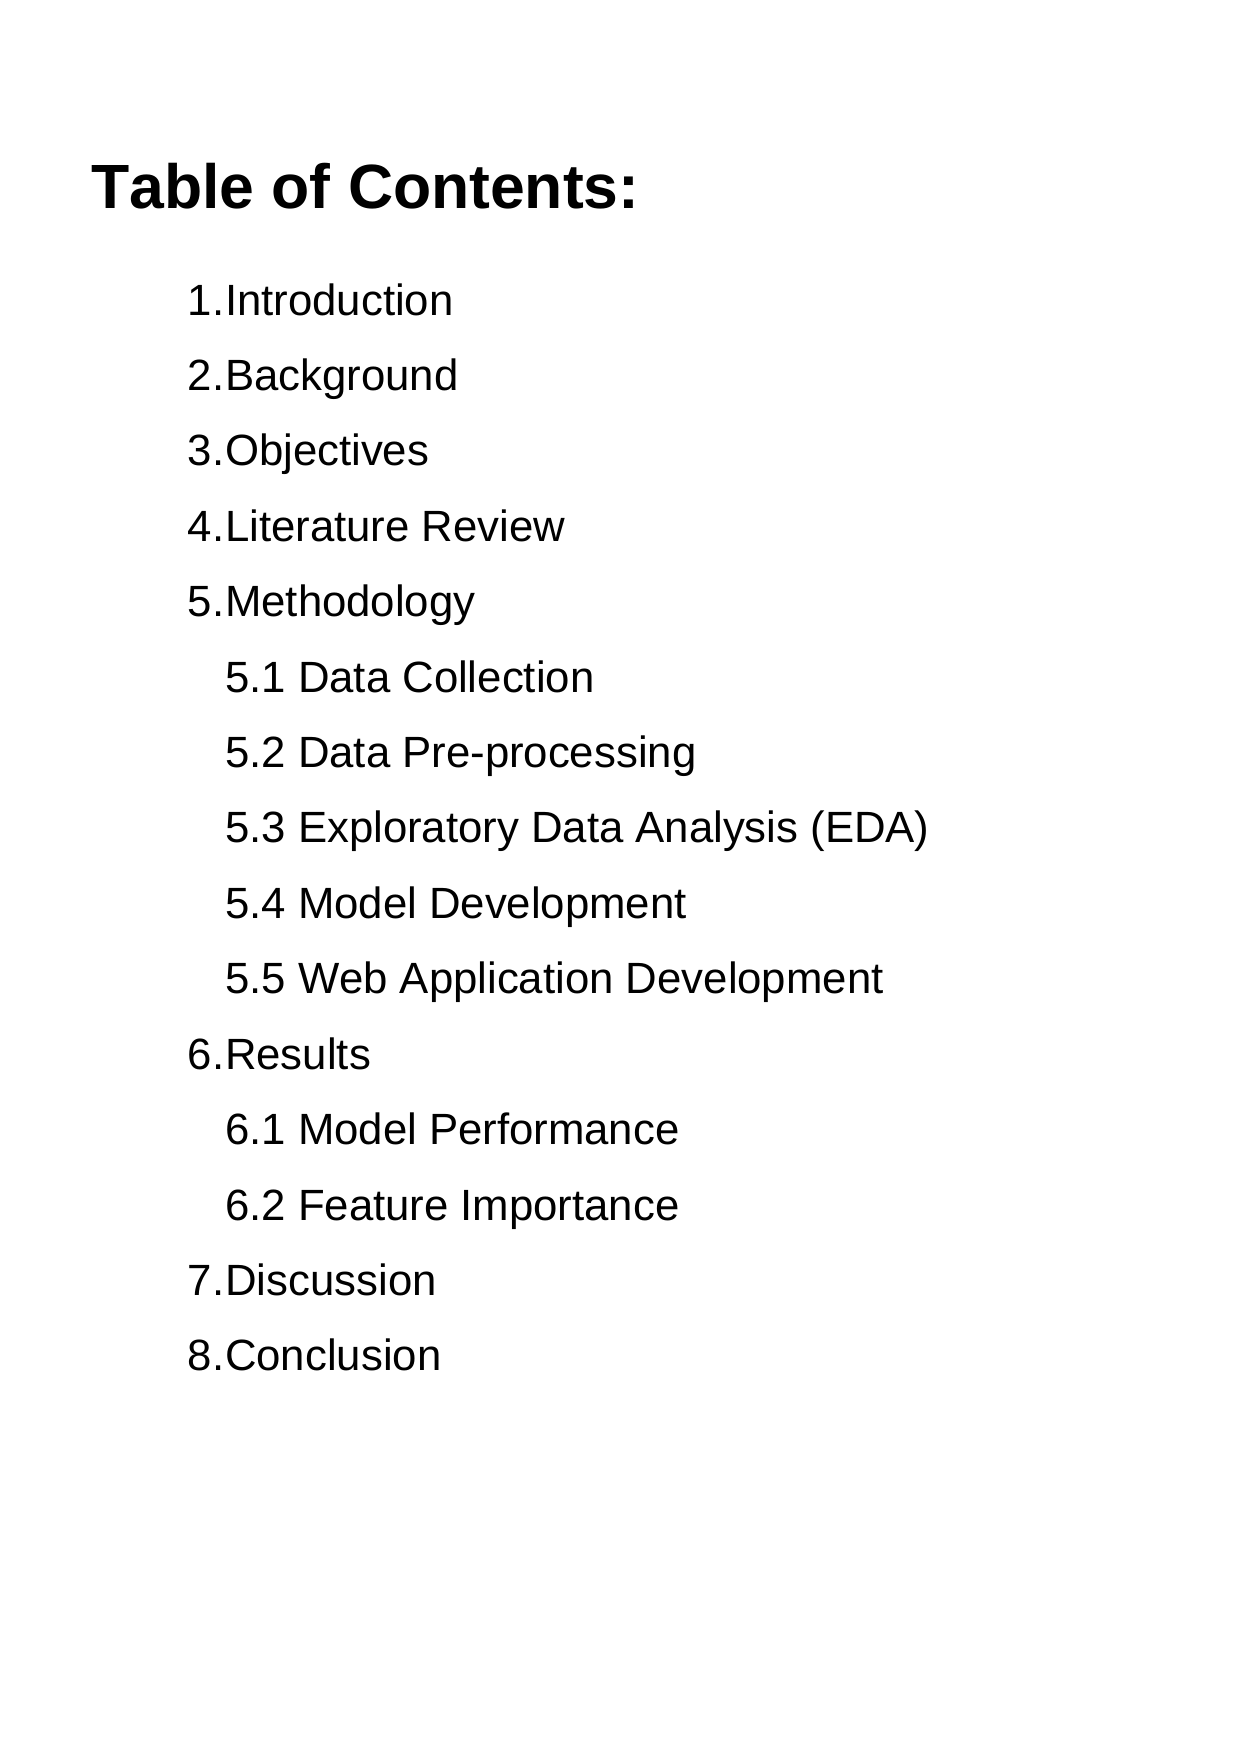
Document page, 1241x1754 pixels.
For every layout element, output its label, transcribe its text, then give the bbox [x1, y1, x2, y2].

text 6.1 Model Performance [225, 1103, 1090, 1154]
list Results [187, 1028, 1090, 1078]
list Conclusion [187, 1330, 1090, 1380]
text 5.1 Data Collection [225, 651, 1090, 701]
text 5.2 Data Pre-processing [225, 726, 1090, 777]
text 5.5 Web Application Development [225, 953, 1090, 1003]
text 5.3 Exploratory Data Analysis (EDA) [225, 802, 1090, 852]
text 5.4 Model Development [225, 877, 1090, 927]
list Discussion [187, 1254, 1090, 1304]
list Background [187, 349, 1090, 399]
list Methodology [187, 576, 1090, 626]
list Introduction [187, 274, 1090, 324]
text Table of Contents: [91, 150, 1090, 222]
list Objectives [187, 425, 1090, 475]
text 6.2 Feature Importance [225, 1179, 1090, 1229]
list Literature Review [187, 500, 1090, 550]
